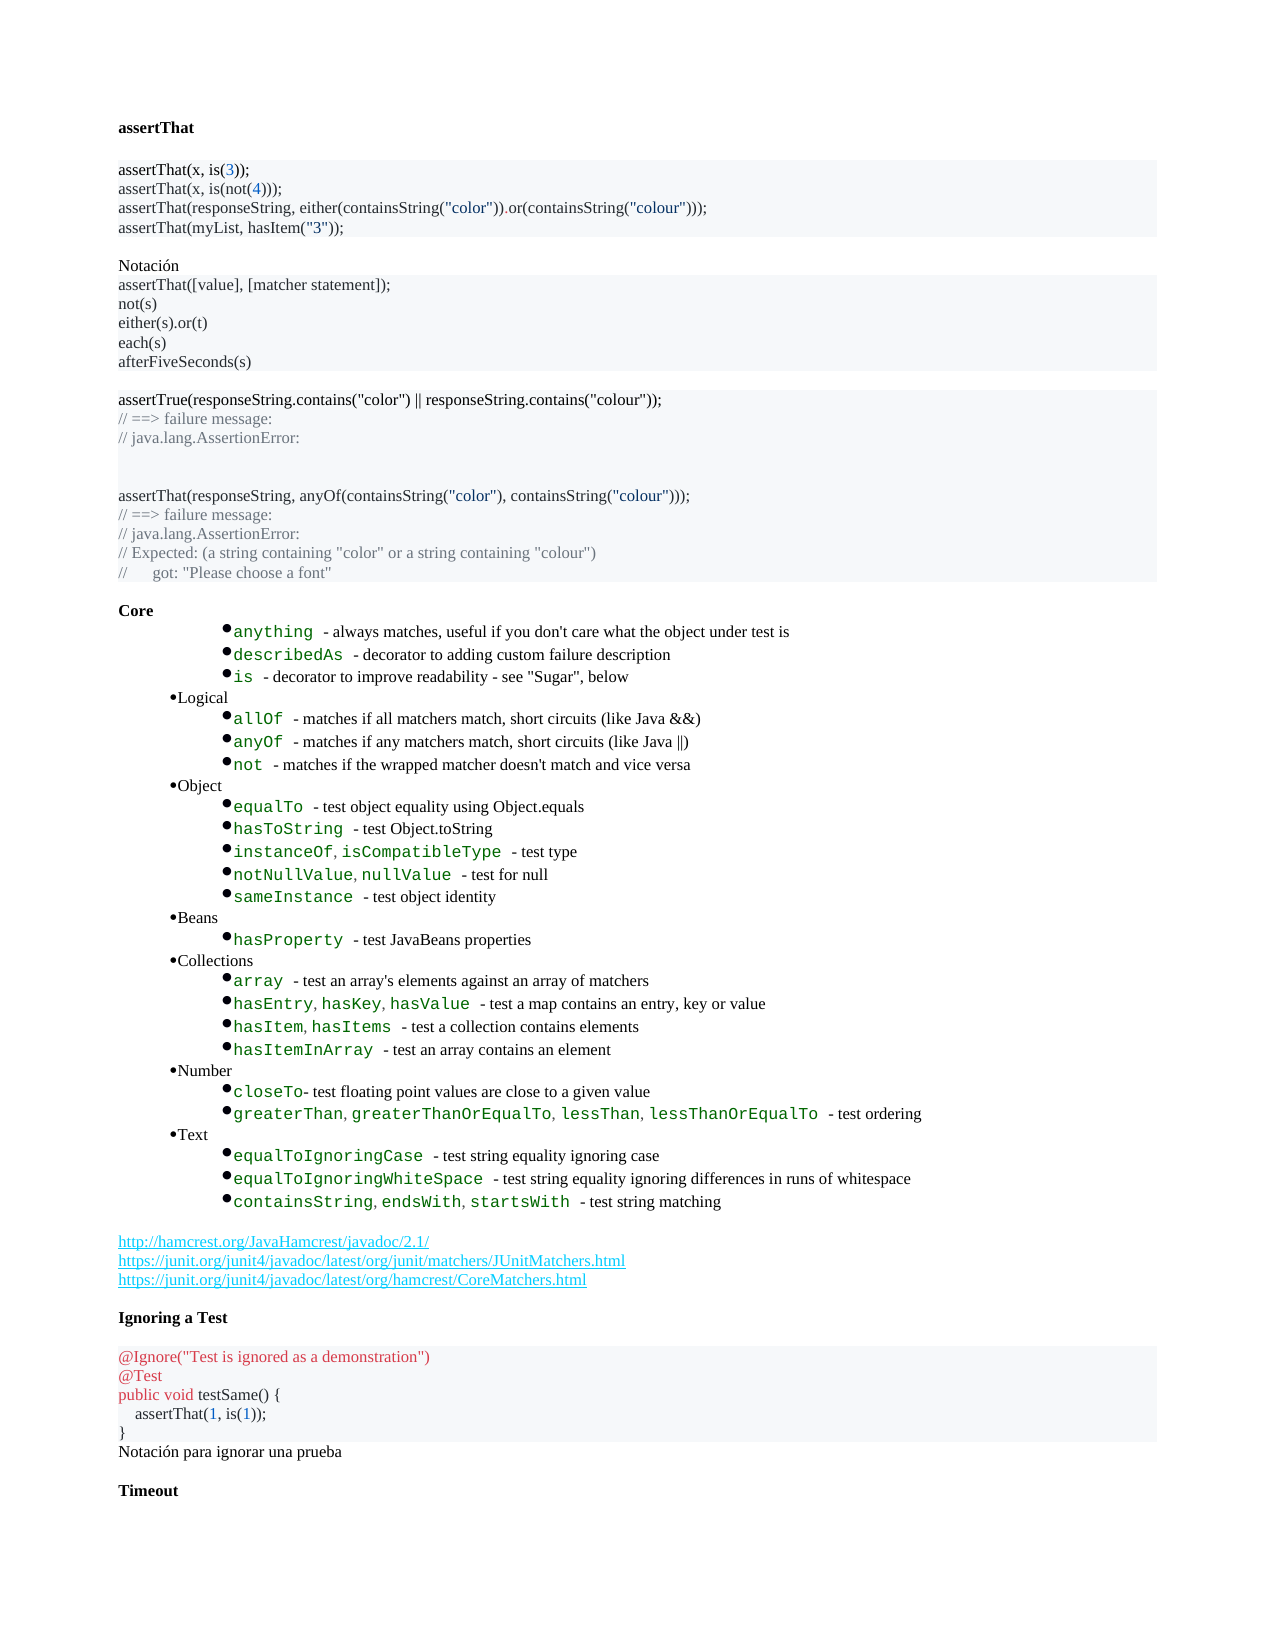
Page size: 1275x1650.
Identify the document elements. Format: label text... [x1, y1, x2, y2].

list sameInstance - test object identity [223, 886, 1122, 908]
list not - matches if the wrapped matcher doesn't match and vice versa [223, 753, 1122, 776]
text // ==> failure message: [118, 505, 1157, 524]
text // Expected: (a string containing "color" or a string containing "colour") [118, 543, 1157, 562]
list closeTo- test floating point values are close to a given value [223, 1080, 1122, 1102]
list Beans [170, 908, 1139, 928]
list describedAs - decorator to adding custom failure description [223, 643, 1122, 665]
list instanceOf, isCompatibleType - test type [223, 840, 1122, 863]
list Number [170, 1060, 1139, 1080]
list Collections [170, 950, 1139, 969]
list equalTo - test object equality using Object.equals [223, 795, 1122, 817]
text } [118, 1423, 1157, 1442]
text assertThat(responseString, anyOf(containsString("color"), containsString("colour"))); [118, 486, 1157, 505]
list equalToIgnoringCase - test string equality ignoring case [223, 1144, 1122, 1167]
text Timeout [118, 1481, 1157, 1500]
text // java.lang.AssertionError: [118, 524, 1157, 543]
list hasToString - test Object.toString [223, 817, 1122, 840]
text either(s).or(t) [118, 313, 1157, 332]
list hasItem, hasItems - test a collection contains elements [223, 1015, 1122, 1038]
list is - decorator to improve readability - see "Sugar", below [223, 665, 1122, 688]
text @Ignore("Test is ignored as a demonstration") [118, 1346, 1157, 1366]
list notNullValue, nullValue - test for null [223, 863, 1122, 886]
text not(s) [118, 294, 1157, 313]
text Ignoring a Test [118, 1308, 1157, 1327]
list hasEntry, hasKey, hasValue - test a map contains an entry, key or value [223, 992, 1122, 1015]
list Text [170, 1125, 1139, 1144]
list hasItemInArray - test an array contains an element [223, 1038, 1122, 1060]
text Notación para ignorar una prueba [118, 1442, 1157, 1461]
text https://junit.org/junit4/javadoc/latest/org/hamcrest/CoreMatchers.html [118, 1270, 1122, 1289]
text each(s) [118, 332, 1157, 352]
list greaterThan, greaterThanOrEqualTo, lessThan, lessThanOrEqualTo - test ordering [223, 1102, 1122, 1125]
text Core [118, 601, 1157, 620]
text // got: "Please choose a font" [118, 562, 1157, 582]
list equalToIgnoringWhiteSpace - test string equality ignoring differences in runs of whitespace [223, 1167, 1122, 1190]
list Object [170, 776, 1139, 795]
text @Test [118, 1366, 1157, 1385]
text Notación [118, 256, 1157, 275]
text assertThat([value], [matcher statement]); [118, 275, 1157, 294]
text assertTrue(responseString.contains("color") || responseString.contains("colour")); [118, 390, 1157, 409]
text public void testSame() { [118, 1385, 1157, 1404]
text assertThat(1, is(1)); [118, 1404, 1157, 1423]
text assertThat(x, is(not(4))); [118, 179, 1157, 198]
list anyOf - matches if any matchers match, short circuits (like Java ||) [223, 730, 1122, 753]
text assertThat(responseString, either(containsString("color")).or(containsString("colour"))); [118, 198, 1157, 217]
text assertThat(x, is(3)); [118, 160, 1157, 179]
text http://hamcrest.org/JavaHamcrest/javadoc/2.1/ [118, 1232, 1122, 1251]
text afterFiveSeconds(s) [118, 352, 1157, 371]
list containsString, endsWith, startsWith - test string matching [223, 1190, 1122, 1212]
text // java.lang.AssertionError: [118, 428, 1157, 447]
list Logical [170, 688, 1139, 707]
text assertThat(myList, hasItem("3")); [118, 217, 1157, 237]
list array - test an array's elements against an array of matchers [223, 969, 1122, 992]
list hasProperty - test JavaBeans properties [223, 928, 1122, 950]
text assertThat [118, 118, 1157, 137]
list anything - always matches, useful if you don't care what the object under test is [223, 620, 1122, 643]
list allOf - matches if all matchers match, short circuits (like Java &&) [223, 707, 1122, 730]
text https://junit.org/junit4/javadoc/latest/org/junit/matchers/JUnitMatchers.html [118, 1251, 1122, 1270]
text // ==> failure message: [118, 409, 1157, 428]
